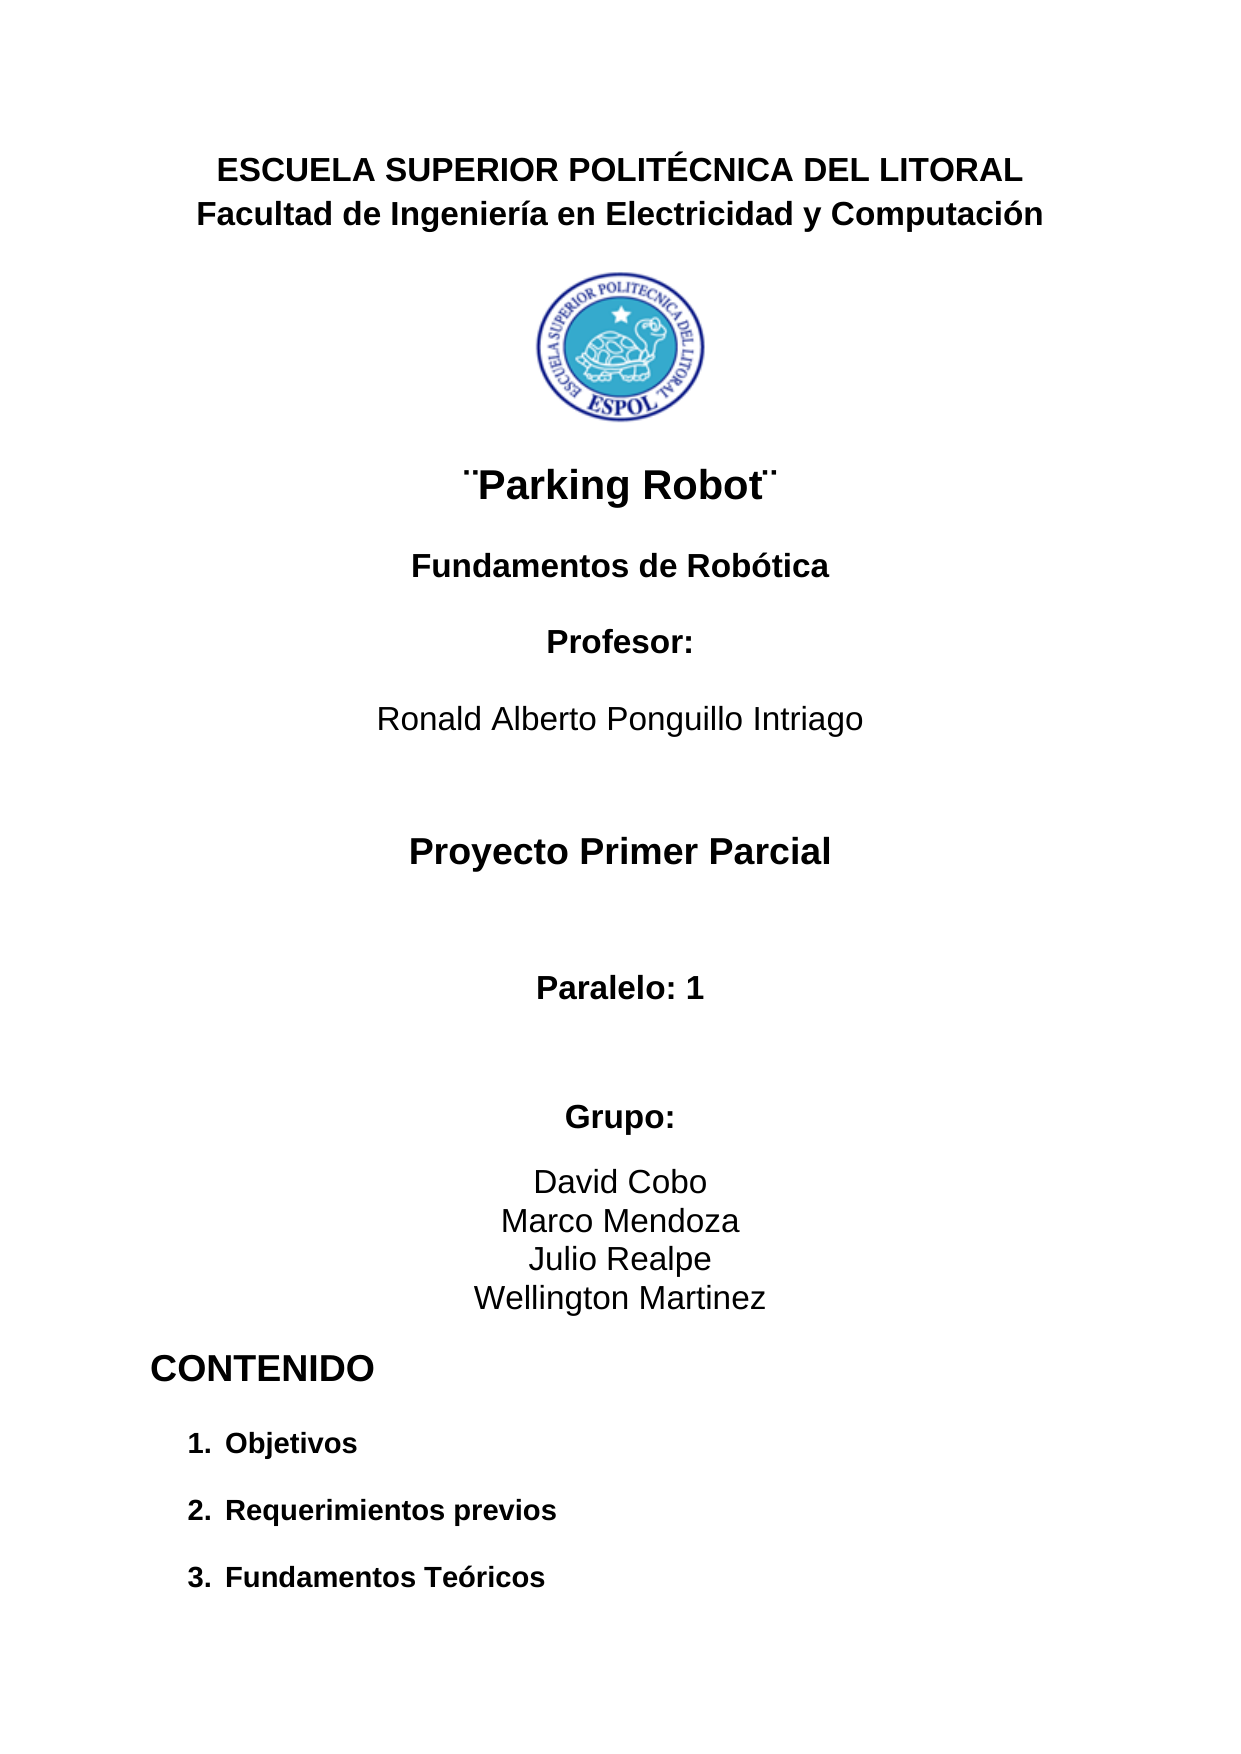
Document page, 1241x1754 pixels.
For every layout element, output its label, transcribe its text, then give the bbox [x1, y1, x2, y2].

text Wellington Martinez [150, 1278, 1090, 1316]
list Objetivos [187, 1426, 1090, 1460]
text Paralelo: 1 [150, 968, 1090, 1006]
text David Cobo [150, 1162, 1090, 1201]
text Profesor: [150, 623, 1090, 661]
text ¨Parking Robot¨ [150, 460, 1090, 508]
text Julio Realpe [150, 1239, 1090, 1278]
text CONTENIDO [150, 1346, 1090, 1389]
picture [530, 268, 710, 427]
text Fundamentos de Robótica [150, 546, 1090, 584]
text Grupo: [150, 1098, 1090, 1136]
text Marco Mendoza [150, 1201, 1090, 1239]
text Facultad de Ingeniería en Electricidad y Computación [150, 194, 1090, 233]
list Requerimientos previos [187, 1493, 1090, 1527]
text Proyecto Primer Parcial [150, 829, 1090, 872]
text ESCUELA SUPERIOR POLITÉCNICA DEL LITORAL [150, 150, 1090, 188]
text Ronald Alberto Ponguillo Intriago [150, 699, 1090, 738]
list Fundamentos Teóricos [187, 1560, 1090, 1594]
